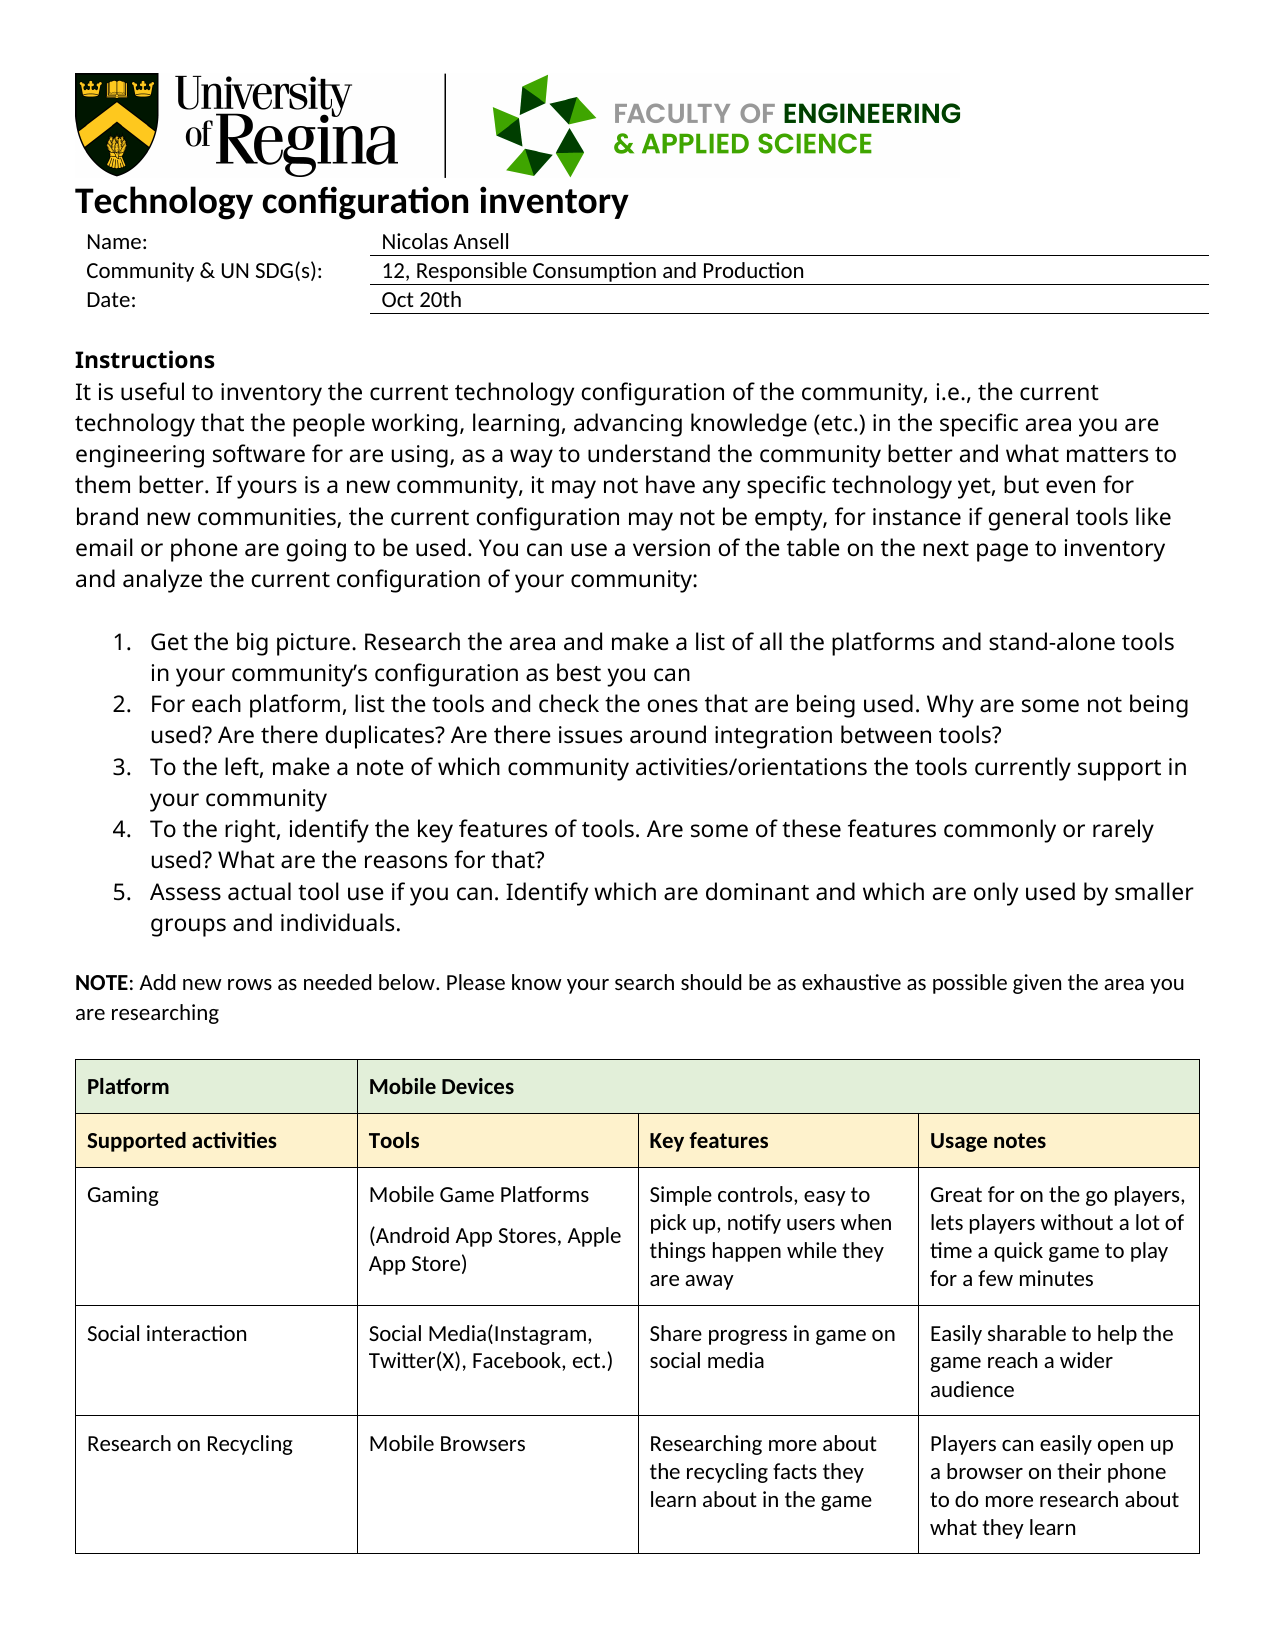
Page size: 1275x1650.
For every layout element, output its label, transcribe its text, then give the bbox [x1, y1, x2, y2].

list Assess actual tool use if you can. Identify which are dominant and which are only used by smaller groups and individuals. [112, 876, 1200, 938]
text It is useful to inventory the current technology configuration of the community, i.e., the current technology that the people working, learning, advancing knowledge (etc.) in the specific area you are engineering software for are using, as a way to understand the community better and what matters to them better. If yours is a new community, it may not have any specific technology yet, but even for brand new communities, the current configuration may not be empty, for instance if general tools like email or phone are going to be used. You can use a version of the table on the next page to inventory and analyze the current configuration of your community: [75, 376, 1200, 594]
table_cell Usage notes [919, 1114, 1199, 1167]
table_cell Community & UN SDG(s): [75, 255, 370, 284]
table_cell Supported activities [76, 1114, 357, 1167]
table_header Nicolas Ansell [370, 227, 1209, 255]
list For each platform, list the tools and check the ones that are being used. Why are some not being used? Are there duplicates? Are there issues around integration between tools? [112, 688, 1200, 751]
table_cell Date: [75, 284, 370, 313]
table_header Mobile Devices [358, 1060, 1199, 1113]
table_cell Researching more about the recycling facts they learn about in the game [639, 1416, 918, 1553]
table_cell Mobile Game Platforms (Android App Stores, Apple App Store) [358, 1168, 638, 1305]
table_cell Share progress in game on social media [639, 1306, 918, 1415]
table_cell Oct 20th [370, 285, 1209, 313]
list Get the big picture. Research the area and make a list of all the platforms and stand-alone tools in your community’s configuration as best you can [112, 626, 1200, 688]
table_cell Simple controls, easy to pick up, notify users when things happen while they are away [639, 1168, 918, 1305]
table_header Name: [75, 227, 370, 255]
table_cell 12, Responsible Consumption and Production [370, 256, 1209, 284]
table_cell Easily sharable to help the game reach a wider audience [919, 1306, 1199, 1415]
table_cell Key features [639, 1114, 918, 1167]
table_cell Gaming [76, 1168, 357, 1305]
text Technology configuration inventory [75, 177, 1200, 223]
text NOTE: Add new rows as needed below. Please know your search should be as exhaustive as possible given the area you are researching [75, 968, 1200, 1026]
table_cell Players can easily open up a browser on their phone to do more research about what they learn [919, 1416, 1199, 1553]
table_cell Social Media(Instagram, Twitter(X), Facebook, ect.) [358, 1306, 638, 1415]
table_header Platform [76, 1060, 357, 1113]
text Instructions [75, 344, 1200, 376]
table_cell Great for on the go players, lets players without a lot of time a quick game to play for a few minutes [919, 1168, 1199, 1305]
table_cell Research on Recycling [76, 1416, 357, 1553]
list To the right, identify the key features of tools. Are some of these features commonly or rarely used? What are the reasons for that? [112, 813, 1200, 876]
table_cell Mobile Browsers [358, 1416, 638, 1553]
list To the left, make a note of which community activities/orientations the tools currently support in your community [112, 751, 1200, 813]
table_cell Tools [358, 1114, 638, 1167]
picture [75, 73, 961, 178]
table_cell Social interaction [76, 1306, 357, 1415]
